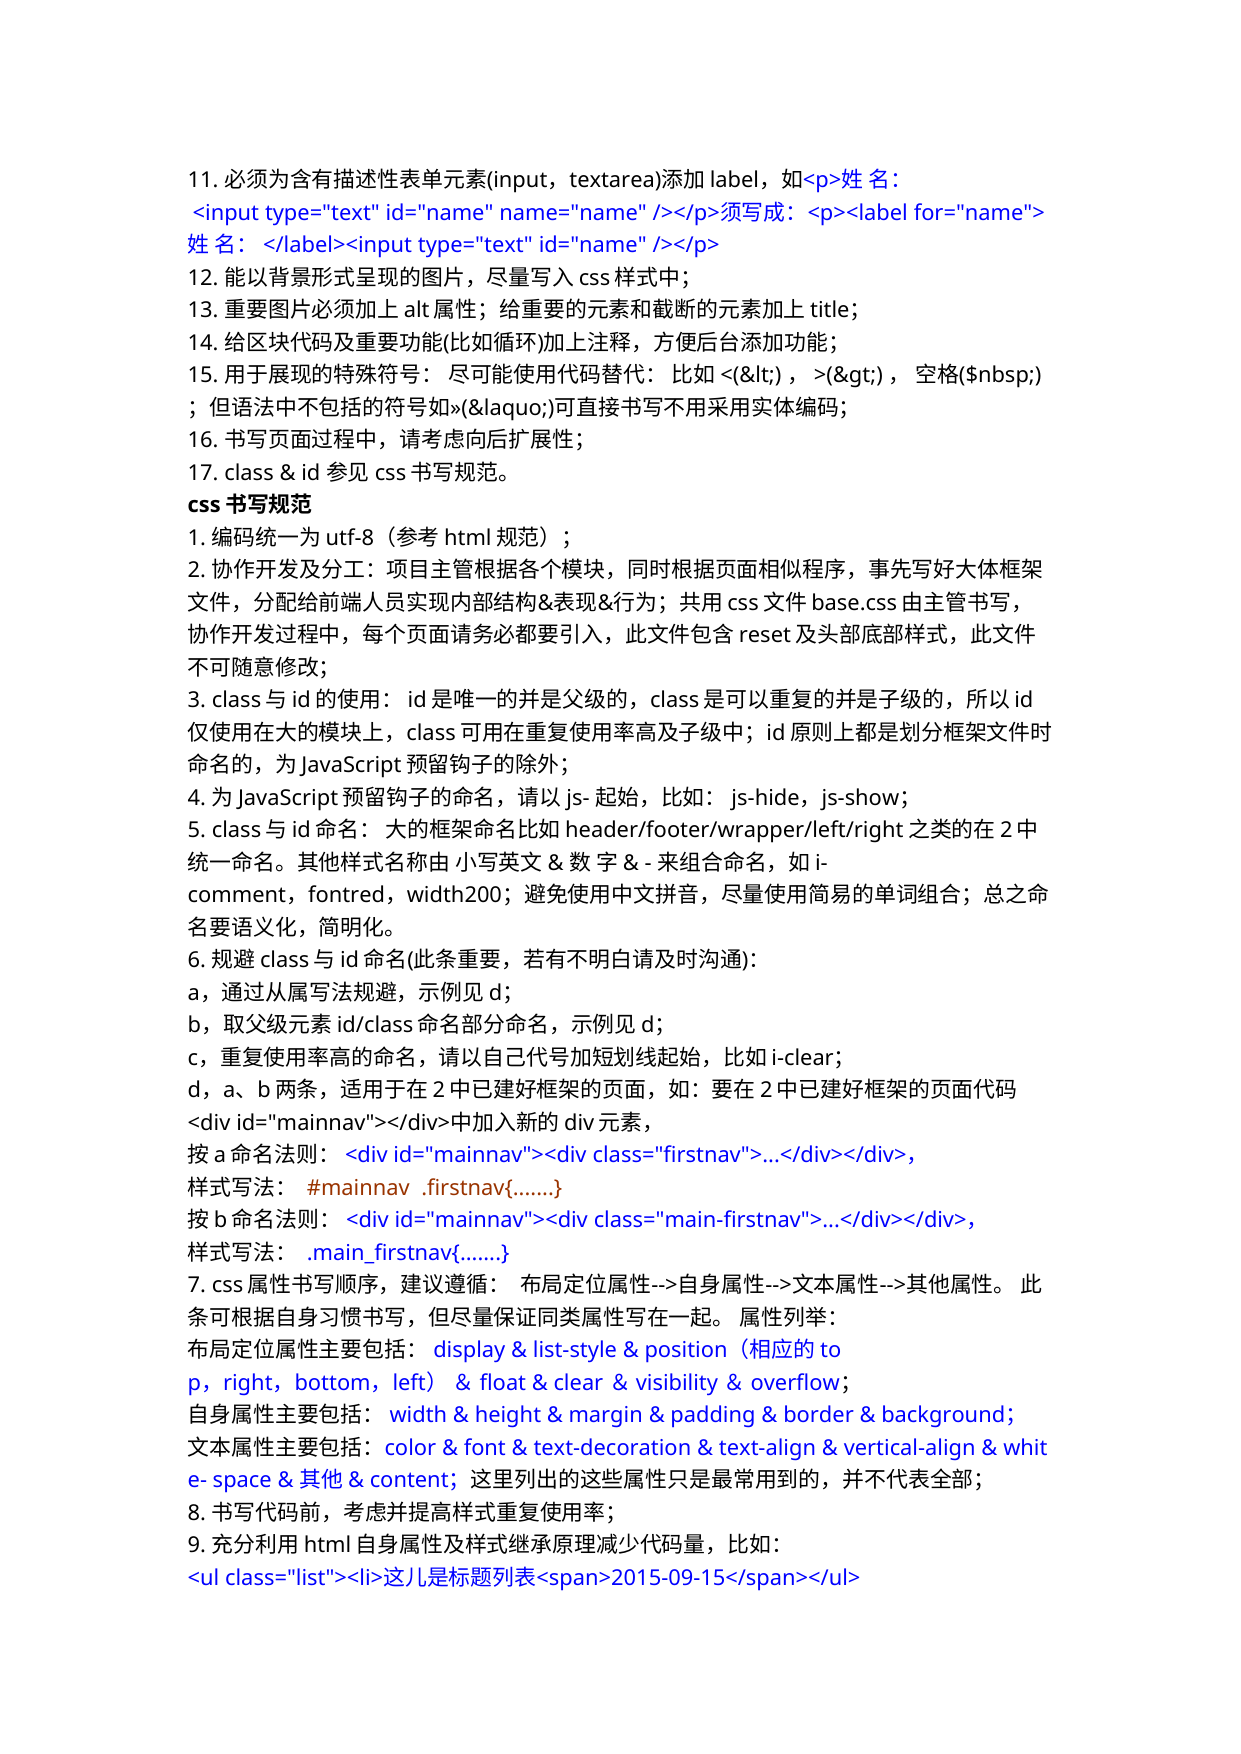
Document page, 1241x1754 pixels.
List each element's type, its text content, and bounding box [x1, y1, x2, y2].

text 9. 充分利用html自身属性及样式继承原理减少代码量，比如： [187, 1527, 1053, 1559]
text 17. class & id 参见 css书写规范。 [187, 454, 1053, 487]
text 自身属性主要包括： width & height & margin & padding & border & background； [187, 1397, 1053, 1429]
text <ul class="list"><li>这儿是标题列表<span>2015-09-15</span></ul> [187, 1559, 1053, 1592]
text 2. 协作开发及分工：项目主管根据各个模块，同时根据页面相似程序，事先写好大体框架文件，分配给前端人员实现内部结构&表现&行为；共用css文件base.css由主管书写，协作开发过程中，每个页面请务必都要引入，此文件包含reset及头部底部样式，此文件不可随意修改； [187, 552, 1053, 682]
text 文本属性主要包括：color & font & text-decoration & text-align & vertical-align & white- space & 其他 & content；这里列出的这些属性只是最常用到的，并不代表全部； [187, 1429, 1053, 1494]
text 3. class与id的使用： id是唯一的并是父级的，class是可以重复的并是子级的，所以id仅使用在大的模块上，class可用在重复使用率高及子级中；id原则上都是划分框架文件时命名的，为JavaScript预留钩子的除外； [187, 682, 1053, 779]
text 布局定位属性主要包括： display & list-style & position（相应的 top，right，bottom，left） ＆ float & clear ＆ visibility ＆ overflow； [187, 1332, 1053, 1397]
text 11. 必须为含有描述性表单元素(input，textarea)添加label，如<p>姓 名： <input type="text" id="name" name="name" /></p>须写成：<p><label for="name">姓 名： </label><input type="text" id="name" /></p> [187, 162, 1053, 259]
text 15. 用于展现的特殊符号： 尽可能使用代码替代： 比如 <(&lt;) ， >(&gt;) ， 空格($nbsp;) ；但语法中不包括的符号如»(&laquo;)可直接书写不用采用实体编码； [187, 357, 1053, 422]
text 13. 重要图片必须加上alt属性；给重要的元素和截断的元素加上title； [187, 292, 1053, 324]
text b，取父级元素id/class命名部分命名，示例见d； [187, 1007, 1053, 1039]
text 按a命名法则： <div id="mainnav"><div class="firstnav">...</div></div>， [187, 1137, 1053, 1169]
text 6. 规避class与id命名(此条重要，若有不明白请及时沟通)： [187, 942, 1053, 974]
text 14. 给区块代码及重要功能(比如循环)加上注释，方便后台添加功能； [187, 324, 1053, 357]
text d，a、b两条，适用于在2中已建好框架的页面，如：要在2中已建好框架的页面代码<div id="mainnav"></div>中加入新的div元素， [187, 1072, 1053, 1137]
text c，重复使用率高的命名，请以自己代号加短划线起始，比如i-clear； [187, 1039, 1053, 1072]
text 样式写法： #mainnav .firstnav{.......} [187, 1169, 1053, 1202]
text 12. 能以背景形式呈现的图片，尽量写入css样式中； [187, 259, 1053, 292]
text 4. 为JavaScript预留钩子的命名，请以 js- 起始，比如： js-hide，js-show； [187, 779, 1053, 812]
text 样式写法： .main_firstnav{.......} [187, 1234, 1053, 1267]
text 7. css属性书写顺序，建议遵循： 布局定位属性-->自身属性-->文本属性-->其他属性。 此条可根据自身习惯书写，但尽量保证同类属性写在一起。 属性列举： [187, 1267, 1053, 1332]
text 按b命名法则： <div id="mainnav"><div class="main-firstnav">...</div></div>， [187, 1202, 1053, 1234]
text 16. 书写页面过程中，请考虑向后扩展性； [187, 422, 1053, 454]
text a，通过从属写法规避，示例见d； [187, 974, 1053, 1007]
text 1. 编码统一为utf-8（参考html规范）； [187, 519, 1053, 552]
text 5. class与id命名： 大的框架命名比如header/footer/wrapper/left/right之类的在2中统一命名。其他样式名称由 小写英文 & 数 字 & - 来组合命名，如i-comment，fontred，width200；避免使用中文拼音，尽量使用简易的单词组合；总之命名要语义化，简明化。 [187, 812, 1053, 942]
text css书写规范 [187, 487, 1053, 519]
text 8. 书写代码前，考虑并提高样式重复使用率； [187, 1494, 1053, 1527]
